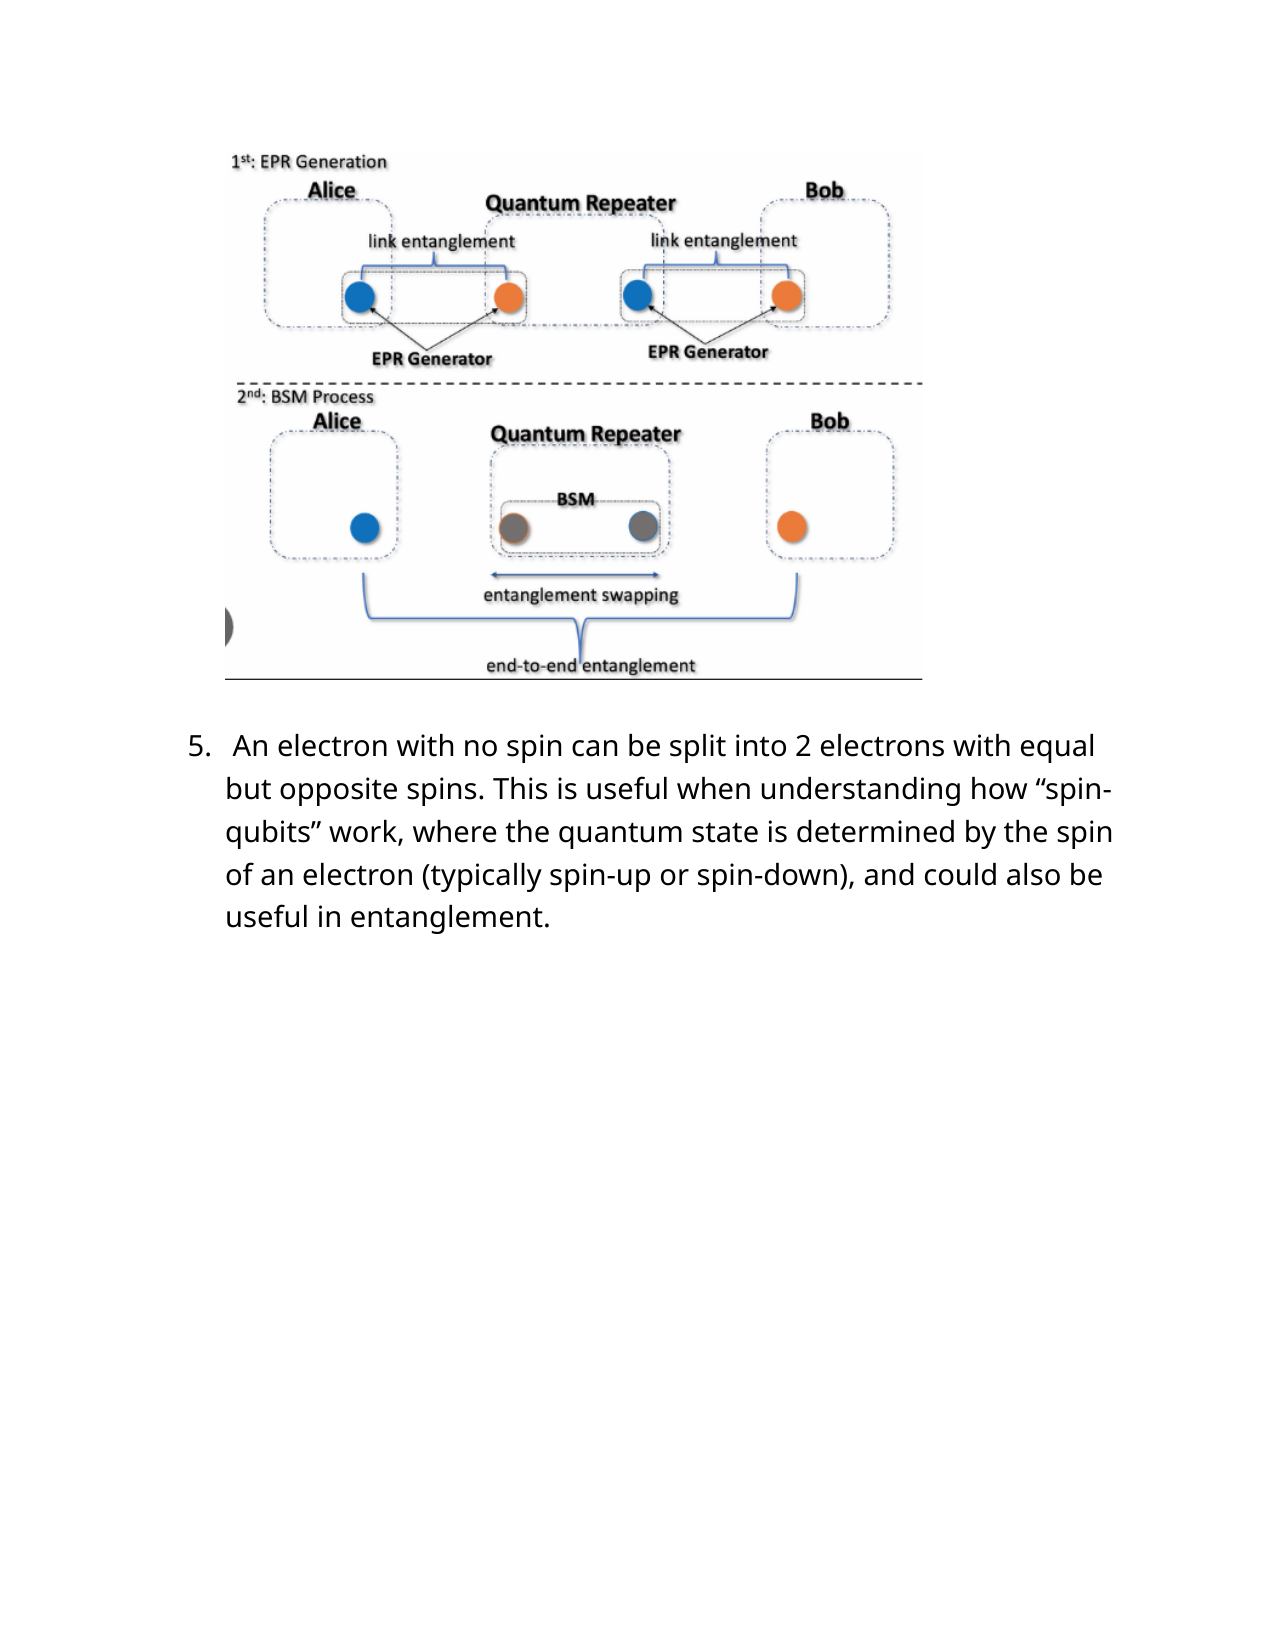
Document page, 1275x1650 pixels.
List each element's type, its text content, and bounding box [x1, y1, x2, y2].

picture [225, 150, 923, 680]
list An electron with no spin can be split into 2 electrons with equal but opposite spins. This is useful when understanding how “spin-qubits” work, where the quantum state is determined by the spin of an electron (typically spin-up or spin-down), and could also be useful in entanglement. [187, 725, 1125, 936]
